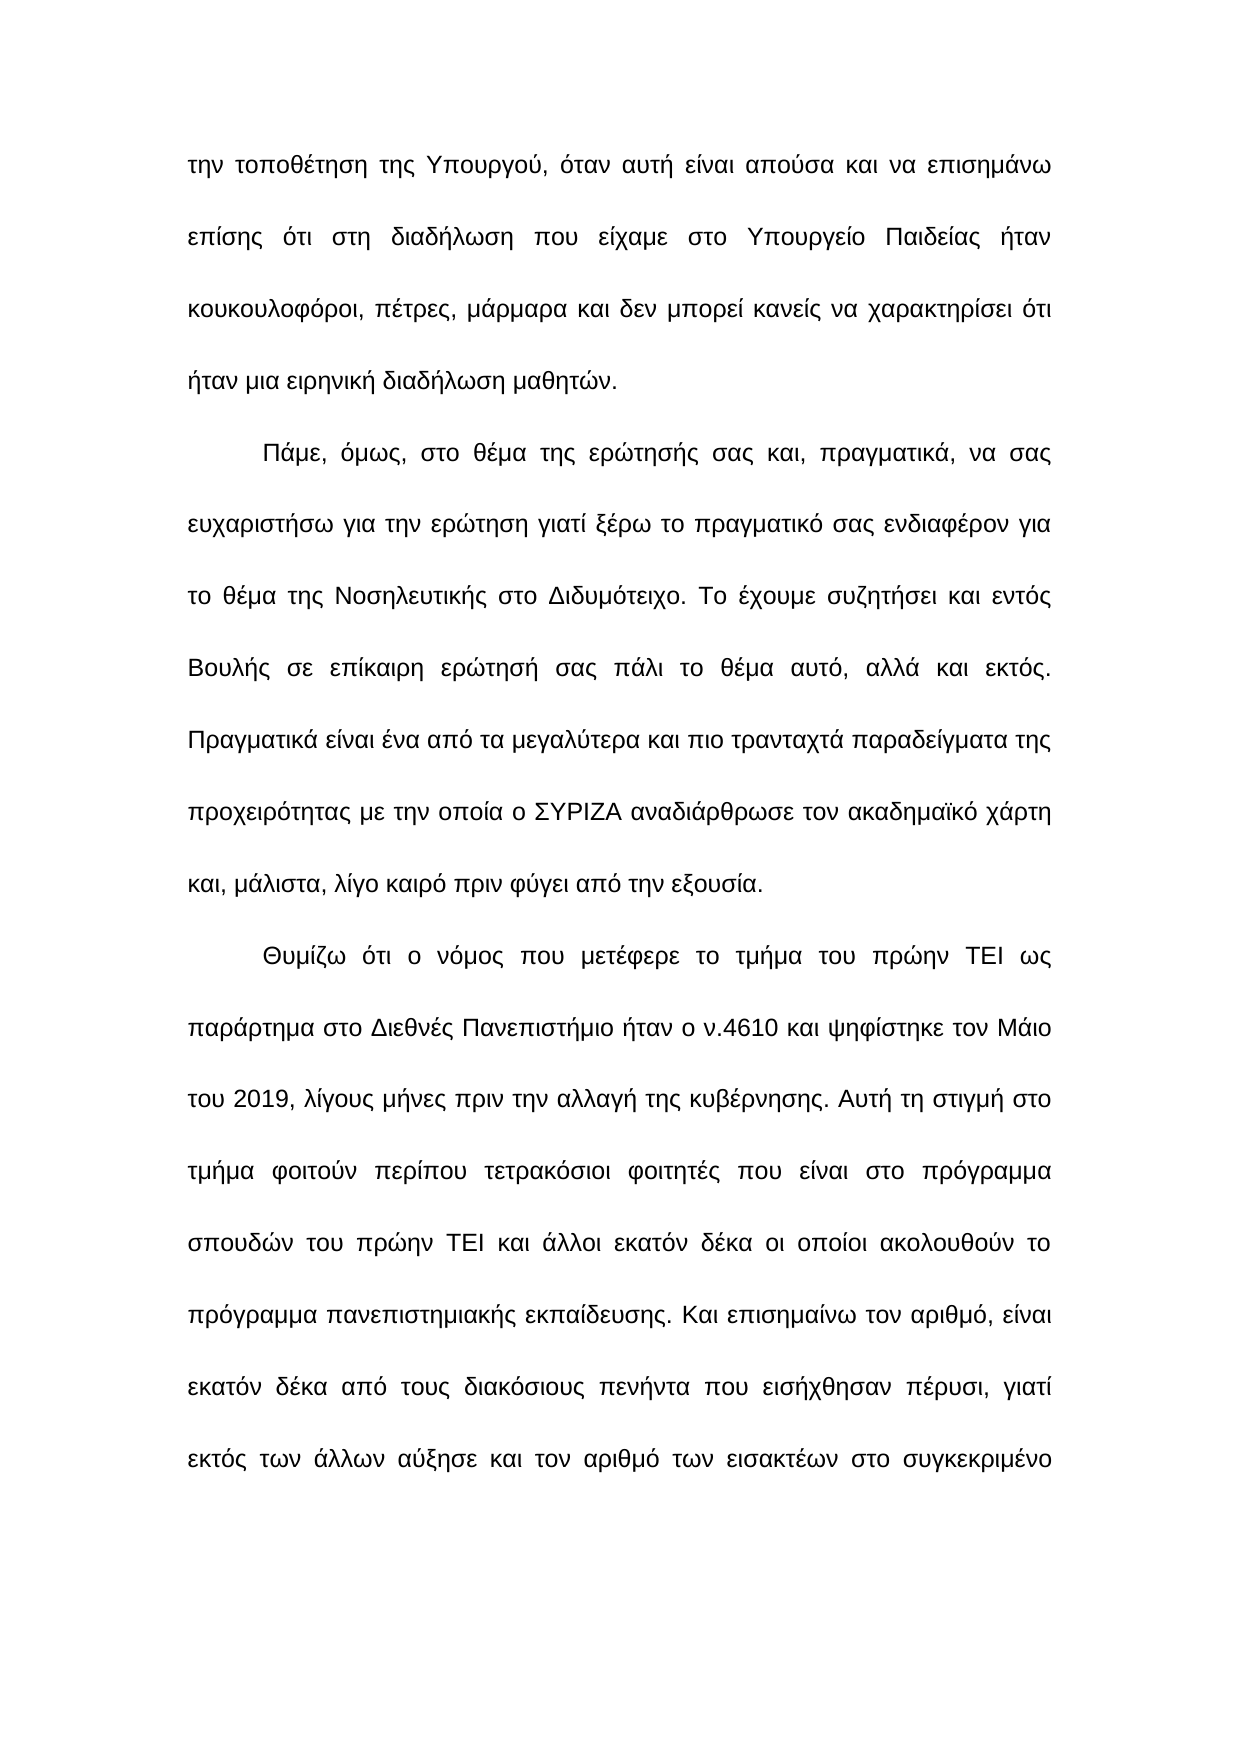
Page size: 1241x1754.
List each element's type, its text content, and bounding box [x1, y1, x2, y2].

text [187, 150, 1053, 394]
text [187, 941, 1053, 1472]
text Πάμε, όμως, στο θέμα της ερώτησής σας και, πραγματικά, να σας ευχαριστήσω για την ερώτηση γιατί ξέρω το πραγματικό σας ενδιαφέρον για το θέμα της Νοσηλευτικής στο Διδυμότειχο. Το έχουμε συζητήσει και εντός Βουλής σε επίκαιρη ερώτησή σας πάλι το θέμα αυτό, αλλά και εκτός. Πραγματικά είναι ένα από τα μεγαλύτερα και πιο τρανταχτά παραδείγματα της προχειρότητας με την οποία ο ΣΥΡΙΖΑ αναδιάρθρωσε τον ακαδημαϊκό χάρτη και, μάλιστα, λίγο καιρό πριν φύγει από την εξουσία. [187, 437, 1053, 897]
